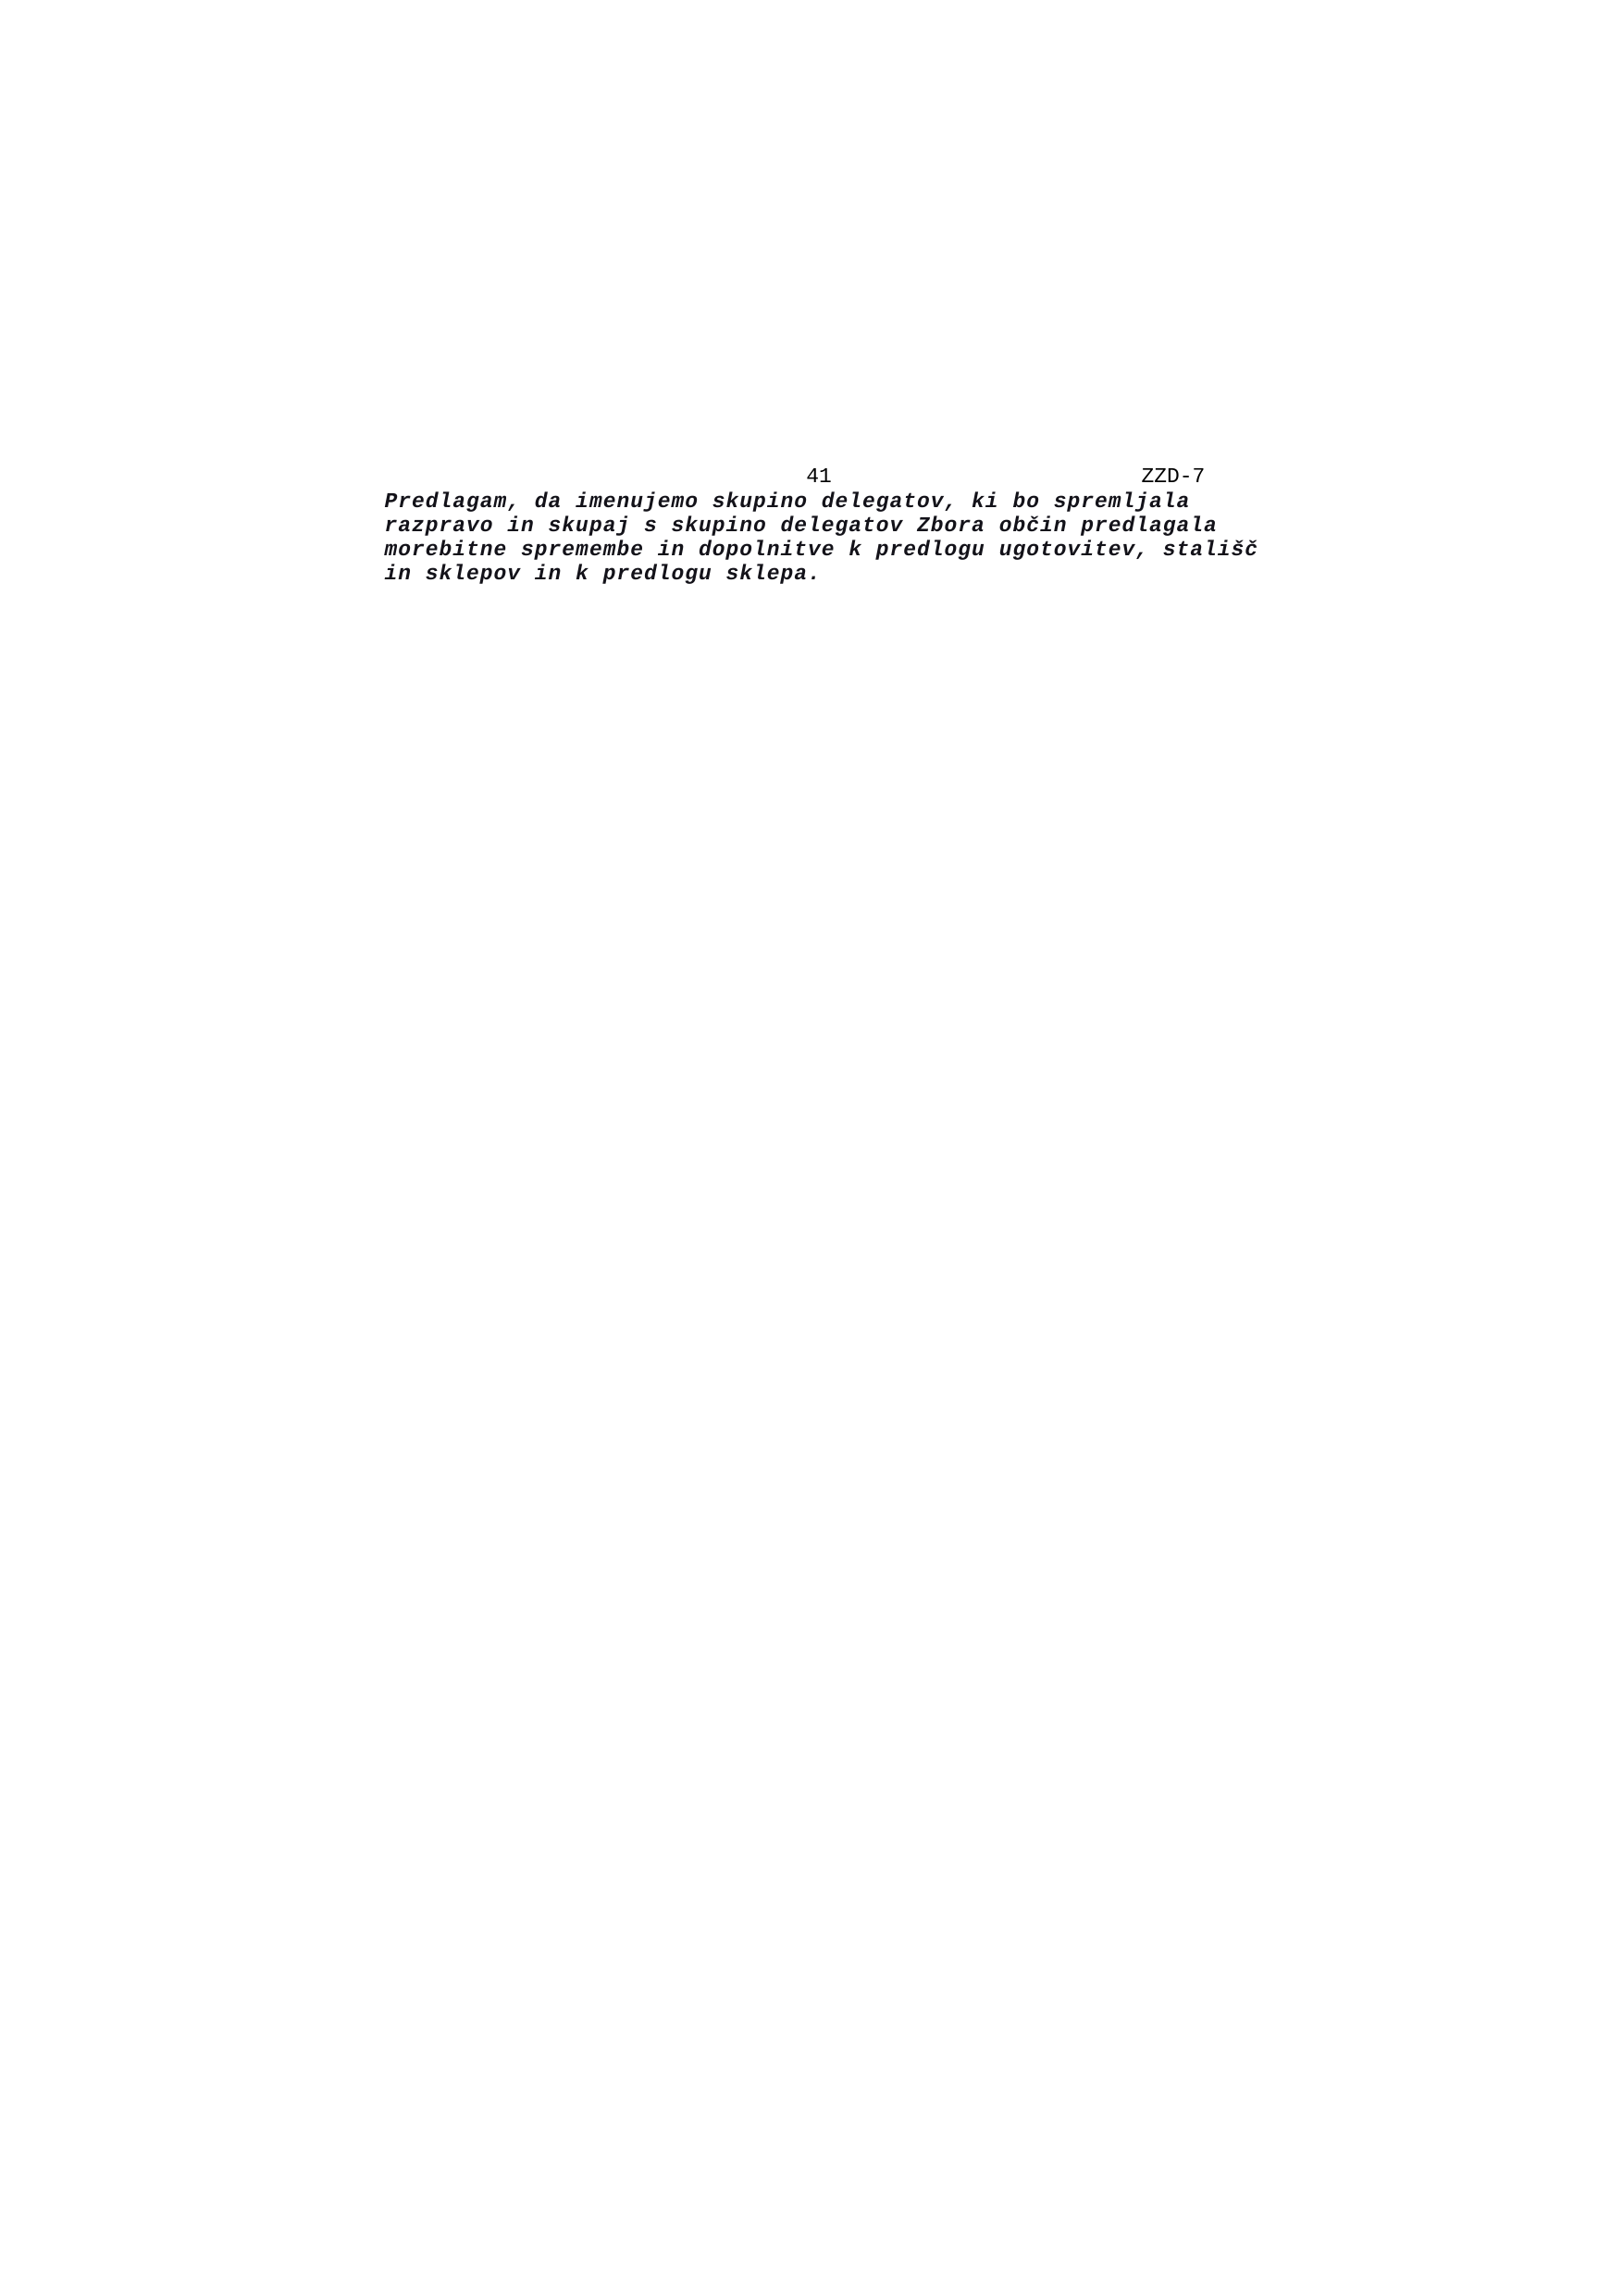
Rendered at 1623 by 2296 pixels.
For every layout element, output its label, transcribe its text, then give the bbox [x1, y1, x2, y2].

text Predlagam, da imenujemo skupino delegatov, ki bo spremljala razpravo in skupaj s skupino delegatov Zbora občin predlagala morebitne spremembe in dopolnitve k predlogu ugotovitev, stališč in sklepov in k predlogu sklepa. [384, 490, 1269, 586]
